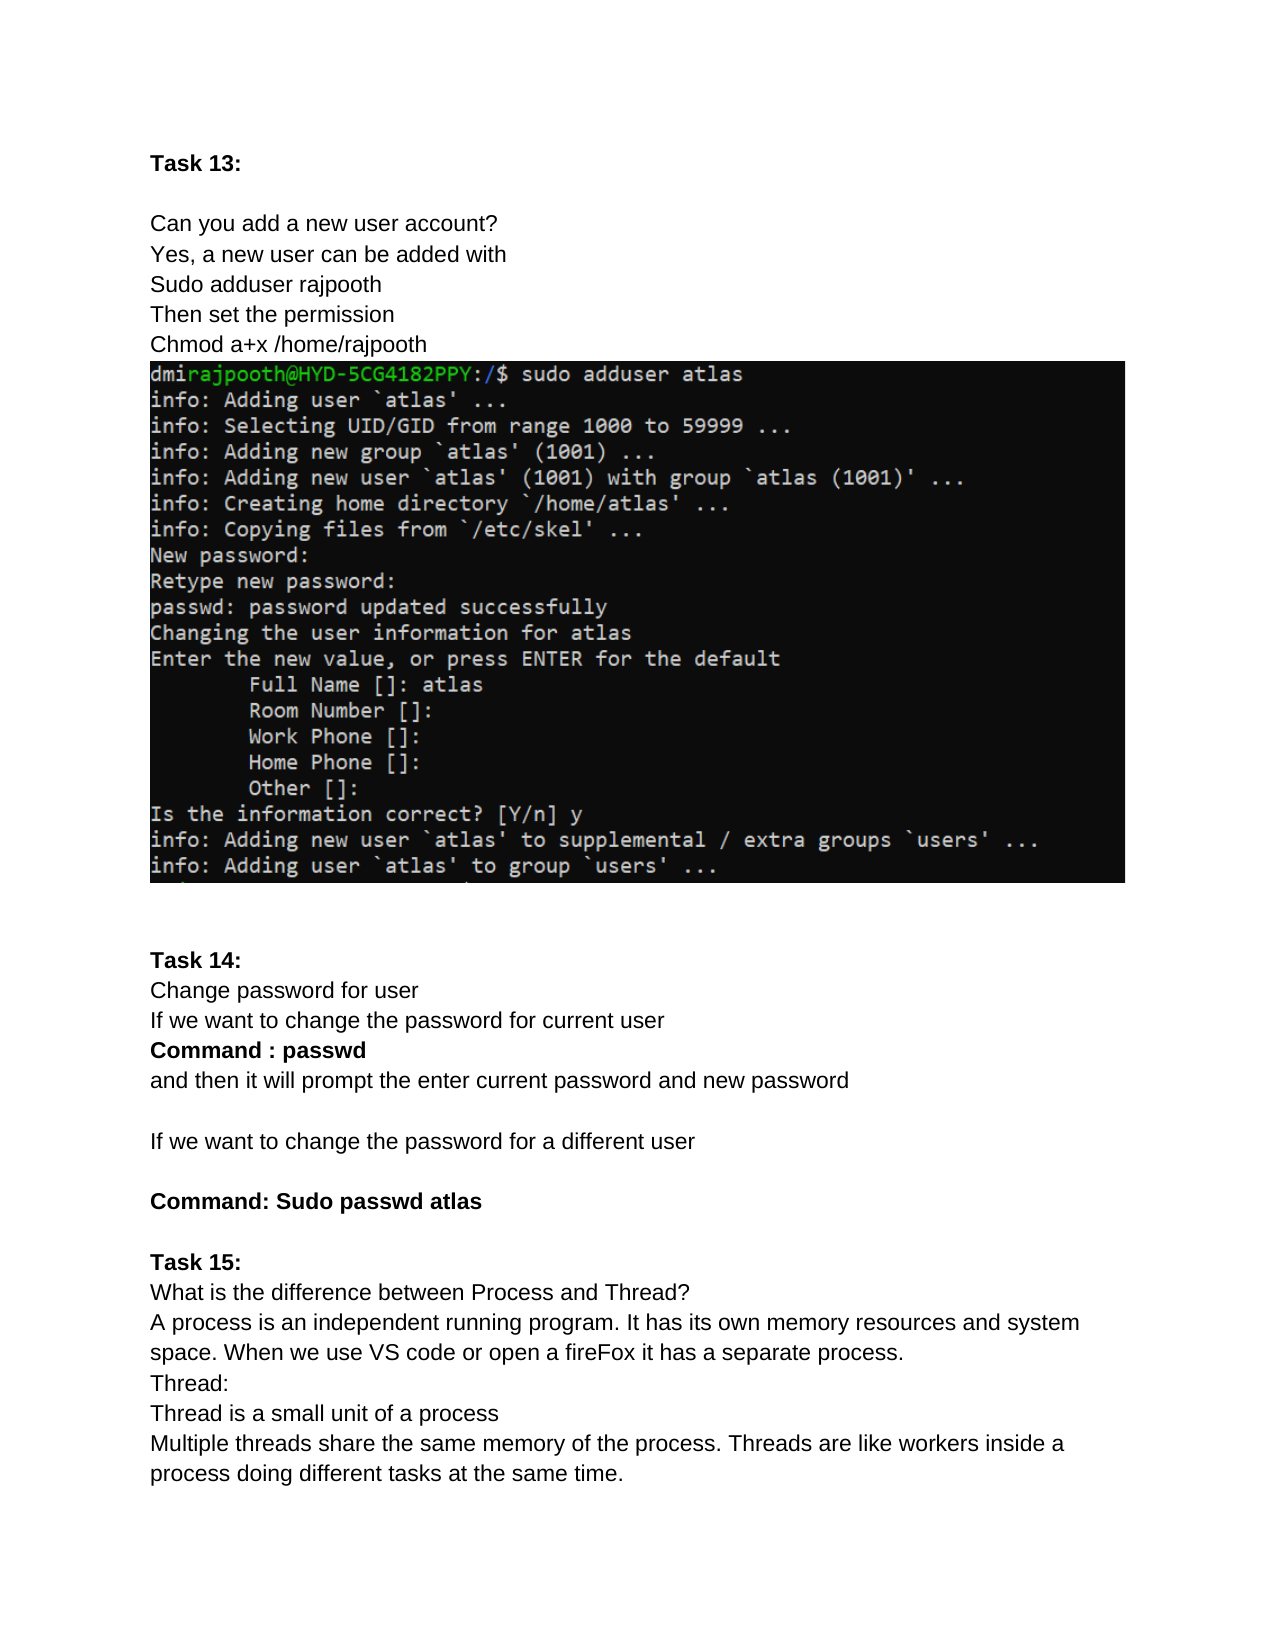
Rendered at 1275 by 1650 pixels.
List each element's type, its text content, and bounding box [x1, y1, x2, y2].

text Command: Sudo passwd atlas [150, 1188, 1125, 1214]
text Task 13: [150, 150, 1125, 176]
text What is the difference between Process and Thread? [150, 1279, 1125, 1305]
picture [150, 361, 1125, 883]
text If we want to change the password for a different user [150, 1128, 1125, 1154]
text Yes, a new user can be added with [150, 241, 1125, 267]
text Chmod a+x /home/rajpooth [150, 331, 1125, 358]
text Task 15: [150, 1249, 1125, 1275]
text If we want to change the password for current user Command : passwd [150, 1007, 1125, 1063]
text Multiple threads share the same memory of the process. Threads are like workers inside a process doing different tasks at the same time. [150, 1430, 1125, 1486]
text Then set the permission [150, 301, 1125, 327]
text and then it will prompt the enter current password and new password [150, 1067, 1125, 1094]
text Can you add a new user account? [150, 210, 1125, 237]
text Thread is a small unit of a process [150, 1400, 1125, 1426]
text Sudo adduser rajpooth [150, 271, 1125, 297]
text Task 14: [150, 947, 1125, 973]
text Change password for user [150, 977, 1125, 1003]
text Thread: [150, 1369, 1125, 1396]
text A process is an independent running program. It has its own memory resources and system space. When we use VS code or open a fireFox it has a separate process. [150, 1309, 1125, 1366]
